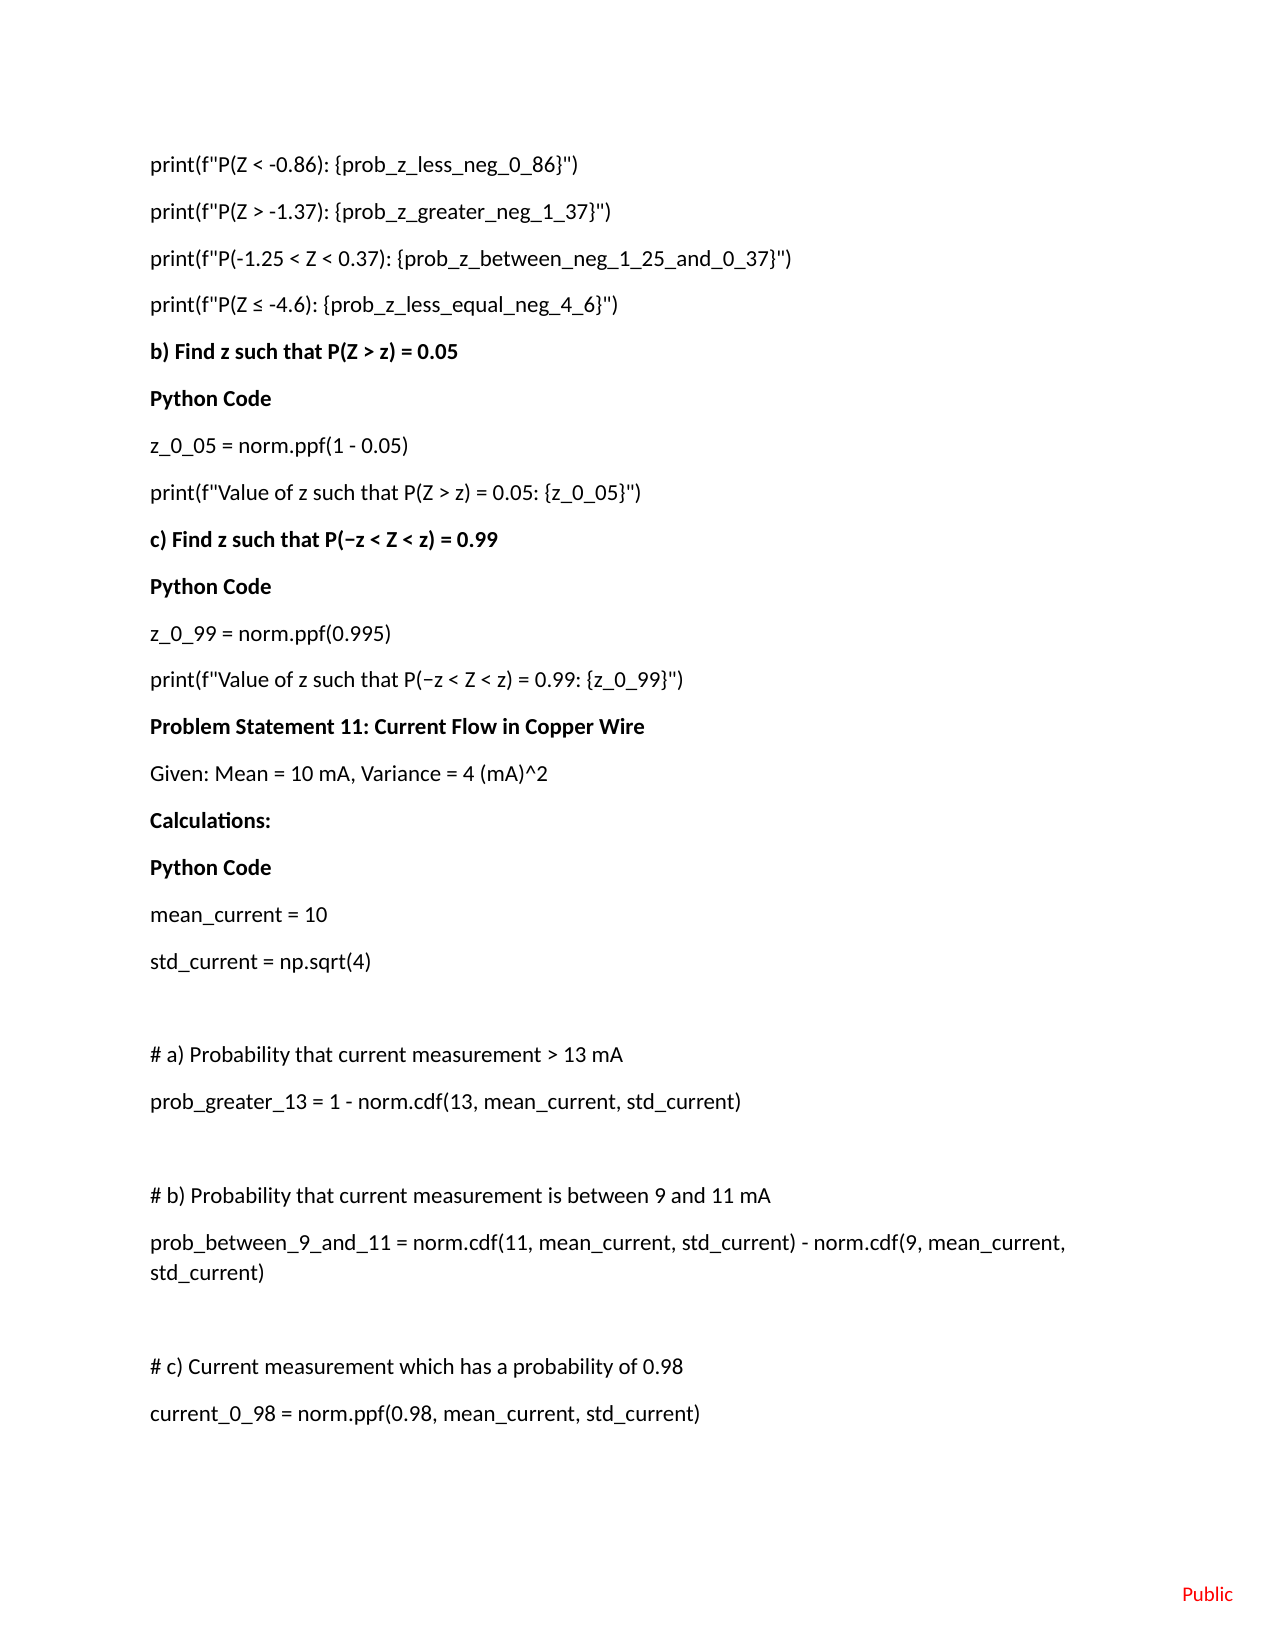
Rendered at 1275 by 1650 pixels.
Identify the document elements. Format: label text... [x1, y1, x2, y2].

text z_0_05 = norm.ppf(1 - 0.05) [150, 431, 1125, 459]
text std_current = np.sqrt(4) [150, 947, 1125, 975]
text Python Code [150, 853, 1125, 881]
text Problem Statement 11: Current Flow in Copper Wire [150, 712, 1125, 741]
text print(f"P(Z > -1.37): {prob_z_greater_neg_1_37}") [150, 197, 1125, 225]
text print(f"Value of z such that P(−z < Z < z) = 0.99: {z_0_99}") [150, 666, 1125, 694]
text mean_current = 10 [150, 900, 1125, 928]
text prob_between_9_and_11 = norm.cdf(11, mean_current, std_current) - norm.cdf(9, mean_current, std_current) [150, 1228, 1125, 1286]
text z_0_99 = norm.ppf(0.995) [150, 619, 1125, 647]
text print(f"P(-1.25 < Z < 0.37): {prob_z_between_neg_1_25_and_0_37}") [150, 244, 1125, 272]
text print(f"P(Z ≤ -4.6): {prob_z_less_equal_neg_4_6}") [150, 291, 1125, 319]
text print(f"Value of z such that P(Z > z) = 0.05: {z_0_05}") [150, 478, 1125, 506]
text c) Find z such that P(−z < Z < z) = 0.99 [150, 525, 1125, 553]
text Python Code [150, 384, 1125, 412]
text print(f"P(Z < -0.86): {prob_z_less_neg_0_86}") [150, 150, 1125, 178]
text # c) Current measurement which has a probability of 0.98 [150, 1352, 1125, 1380]
text Python Code [150, 572, 1125, 600]
text prob_greater_13 = 1 - norm.cdf(13, mean_current, std_current) [150, 1087, 1125, 1116]
text Calculations: [150, 806, 1125, 834]
text b) Find z such that P(Z > z) = 0.05 [150, 337, 1125, 366]
text # b) Probability that current measurement is between 9 and 11 mA [150, 1181, 1125, 1209]
text # a) Probability that current measurement > 13 mA [150, 1041, 1125, 1069]
text Given: Mean = 10 mA, Variance = 4 (mA)^2 [150, 759, 1125, 787]
text current_0_98 = norm.ppf(0.98, mean_current, std_current) [150, 1399, 1125, 1427]
